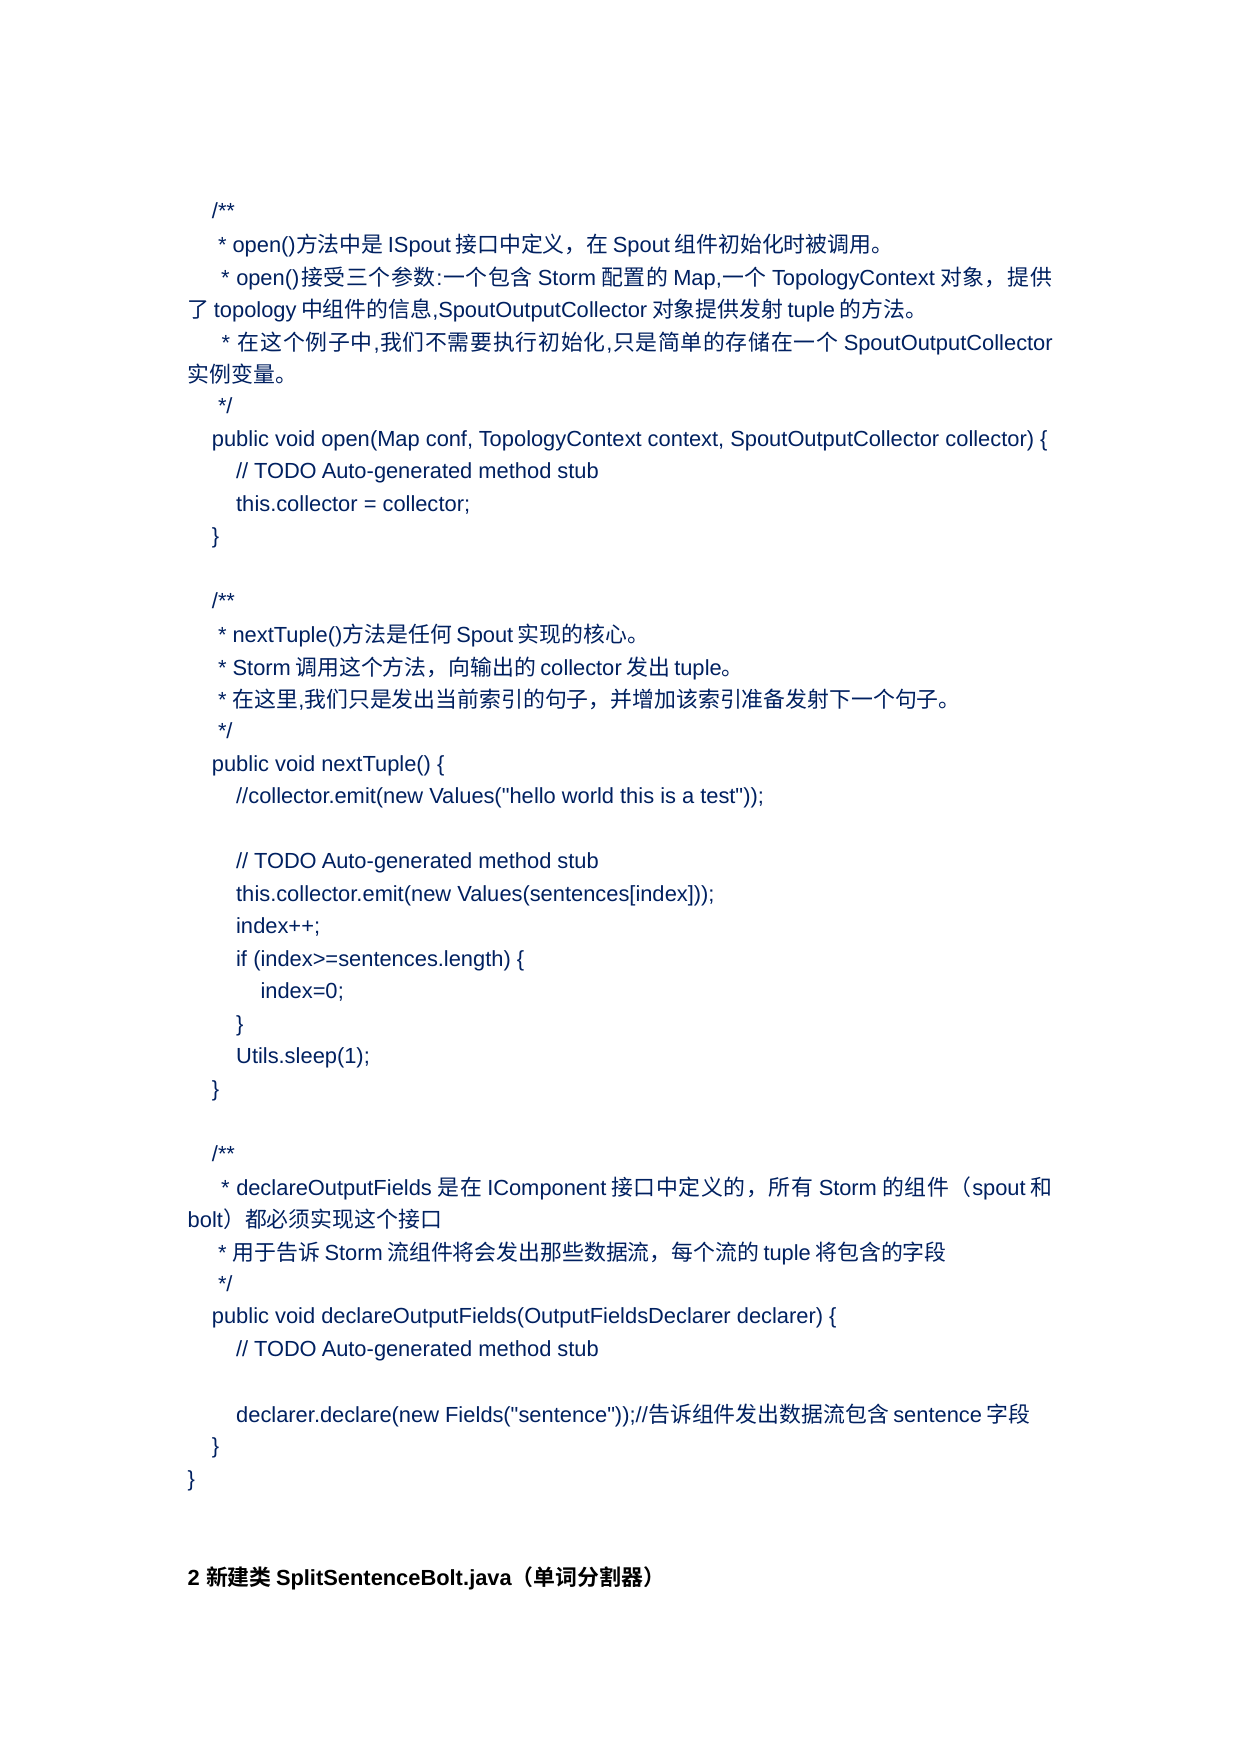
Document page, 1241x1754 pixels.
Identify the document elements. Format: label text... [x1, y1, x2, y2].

list * 在这里,我们只是发出当前索引的句子，并增加该索引准备发射下一个句子。 [187, 682, 1053, 714]
list * 在这个例子中,我们不需要执行初始化,只是简单的存储在一个SpoutOutputCollector实例变量。 [187, 324, 1053, 389]
list 2 新建类SplitSentenceBolt.java（单词分割器） [187, 1559, 1053, 1592]
list //collector.emit(new Values("hello world this is a test")); [187, 779, 1053, 812]
list * open()接受三个参数:一个包含Storm配置的Map,一个TopologyContext对象，提供了topology中组件的信息,SpoutOutputCollector对象提供发射tuple的方法。 [187, 259, 1053, 324]
list public void declareOutputFields(OutputFieldsDeclarer declarer) { [187, 1299, 1053, 1332]
list } [187, 1072, 1053, 1104]
list Utils.sleep(1); [187, 1039, 1053, 1072]
list */ [187, 389, 1053, 422]
list index=0; [187, 974, 1053, 1007]
list index++; [187, 909, 1053, 942]
list this.collector.emit(new Values(sentences[index])); [187, 877, 1053, 909]
list * 用于告诉Storm流组件将会发出那些数据流，每个流的tuple将包含的字段 [187, 1234, 1053, 1267]
list /** [187, 584, 1053, 617]
list } [187, 519, 1053, 552]
list /** [187, 194, 1053, 227]
list // TODO Auto-generated method stub [187, 1332, 1053, 1364]
list } [187, 1429, 1053, 1462]
list public void open(Map conf, TopologyContext context, SpoutOutputCollector collector) { [187, 422, 1053, 454]
list */ [187, 714, 1053, 747]
list this.collector = collector; [187, 487, 1053, 519]
list */ [187, 1267, 1053, 1299]
list if (index>=sentences.length) { [187, 942, 1053, 974]
list public void nextTuple() { [187, 747, 1053, 779]
list } [187, 1462, 1053, 1494]
list // TODO Auto-generated method stub [187, 844, 1053, 877]
list * Storm调用这个方法，向输出的collector发出tuple。 [187, 649, 1053, 682]
list * declareOutputFields是在IComponent接口中定义的，所有Storm的组件（spout和bolt）都必须实现这个接口 [187, 1169, 1053, 1234]
list * nextTuple()方法是任何Spout实现的核心。 [187, 617, 1053, 649]
list // TODO Auto-generated method stub [187, 454, 1053, 487]
list /** [187, 1137, 1053, 1169]
list * open()方法中是ISpout接口中定义，在Spout组件初始化时被调用。 [187, 227, 1053, 259]
list } [187, 1007, 1053, 1039]
list declarer.declare(new Fields("sentence"));//告诉组件发出数据流包含sentence字段 [187, 1397, 1053, 1429]
